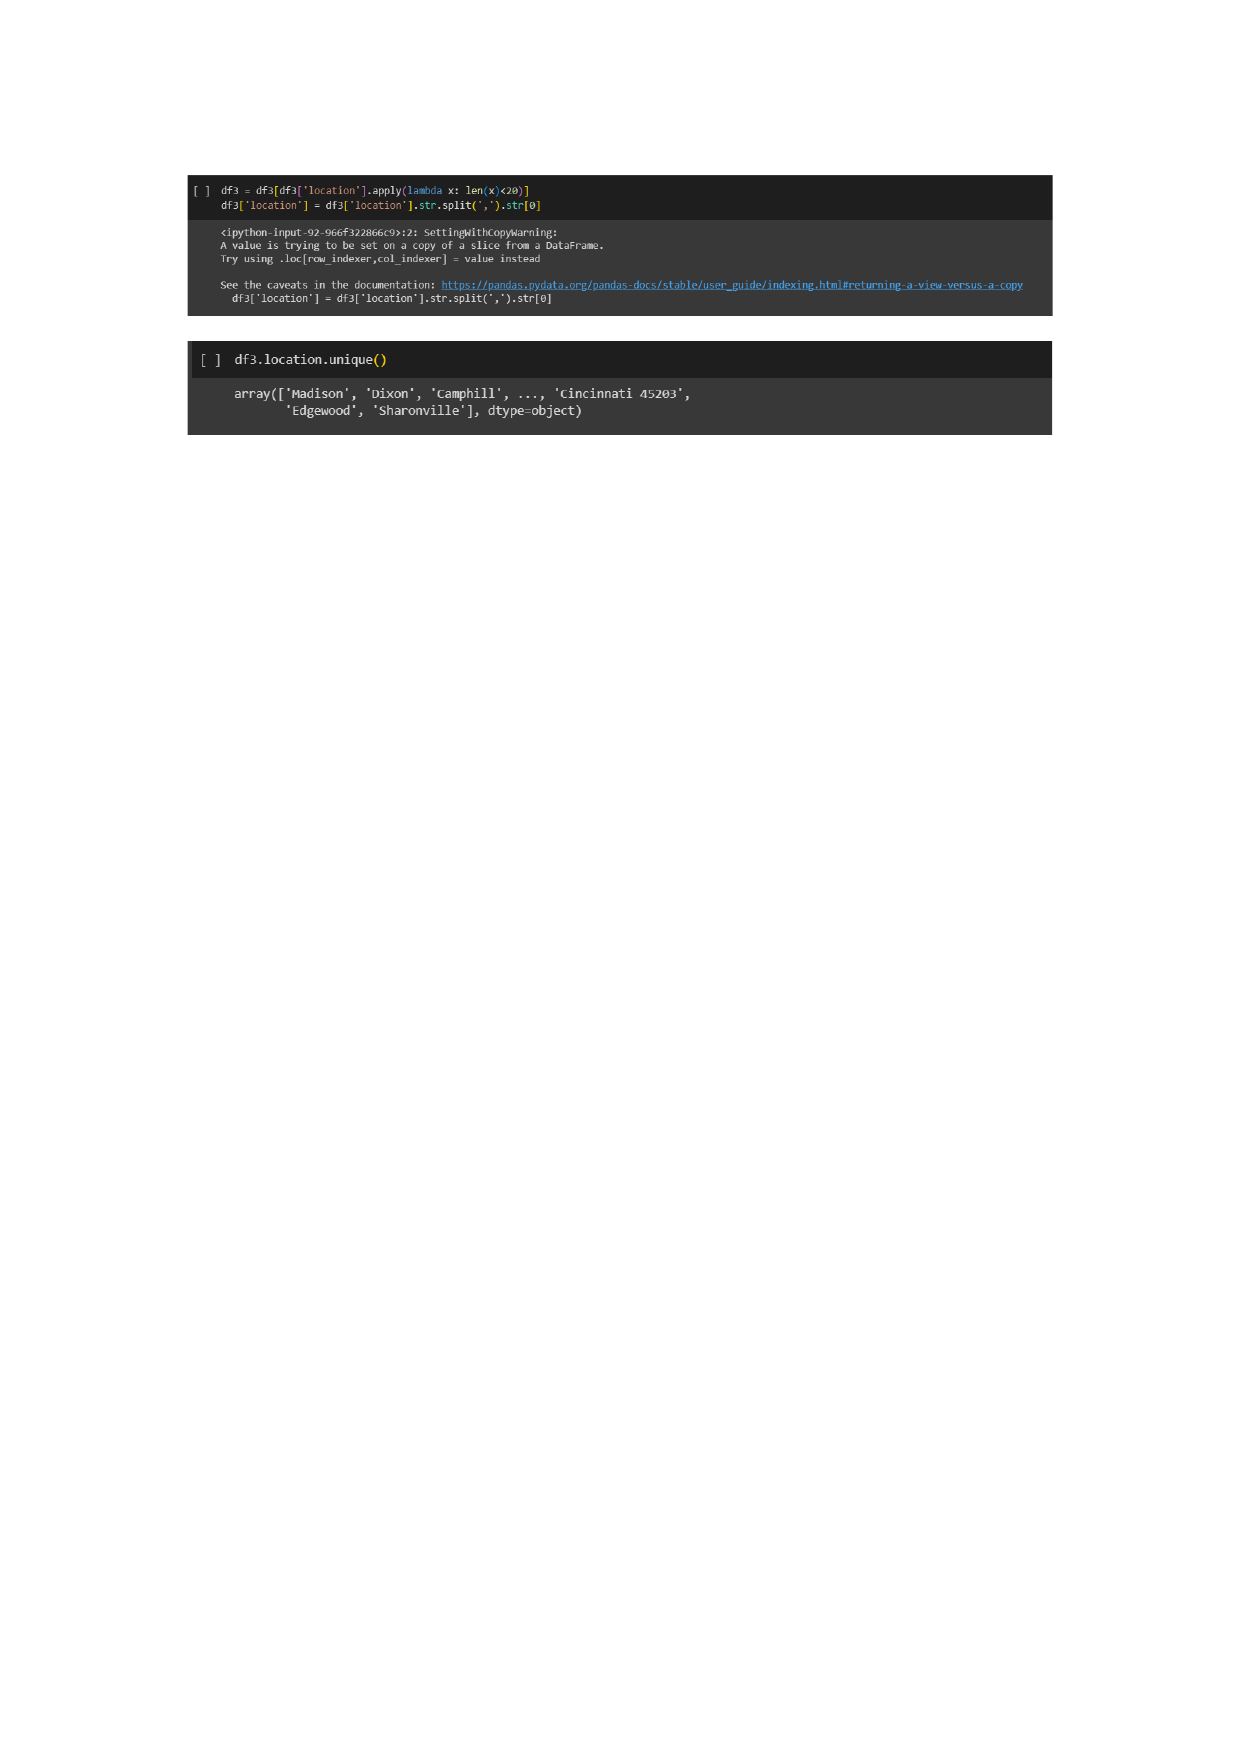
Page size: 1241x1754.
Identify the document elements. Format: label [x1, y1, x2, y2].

picture [187, 175, 1053, 316]
picture [187, 341, 1053, 435]
